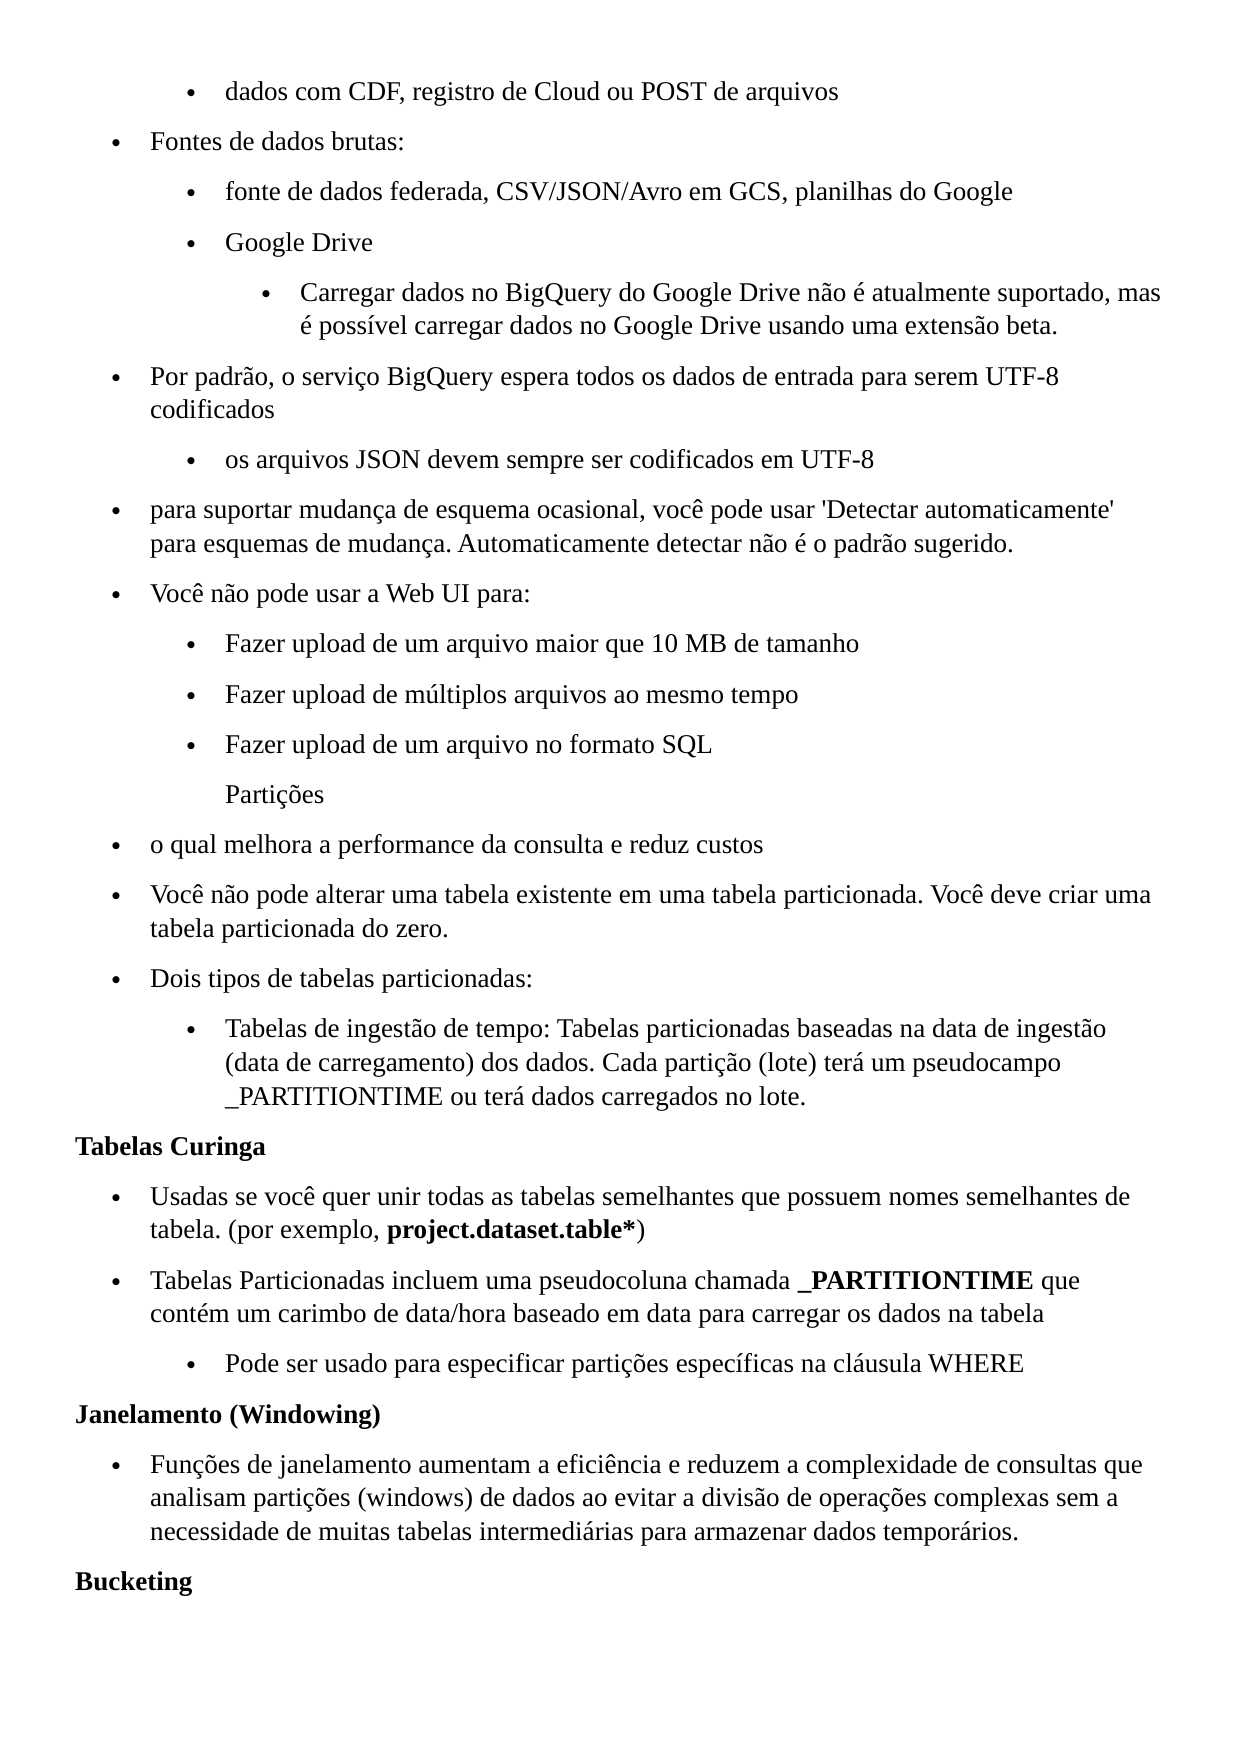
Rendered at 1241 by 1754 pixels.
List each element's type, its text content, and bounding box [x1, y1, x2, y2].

text Bucketing [75, 1565, 1165, 1596]
text Partições [225, 778, 1165, 809]
list Dois tipos de tabelas particionadas: [112, 962, 1165, 993]
list o qual melhora a performance da consulta e reduz custos [112, 828, 1165, 859]
text Janelamento (Windowing) [75, 1398, 1165, 1429]
list fonte de dados federada, CSV/JSON/Avro em GCS, planilhas do Google [187, 175, 1165, 207]
list Funções de janelamento aumentam a eficiência e reduzem a complexidade de consultas que analisam partições (windows) de dados ao evitar a divisão de operações complexas sem a necessidade de muitas tabelas intermediárias para armazenar dados temporários. [112, 1448, 1165, 1546]
list os arquivos JSON devem sempre ser codificados em UTF-8 [187, 443, 1165, 474]
list Google Drive [187, 226, 1165, 257]
text Tabelas Curinga [75, 1130, 1165, 1161]
list Tabelas de ingestão de tempo: Tabelas particionadas baseadas na data de ingestão (data de carregamento) dos dados. Cada partição (lote) terá um pseudocampo _PARTITIONTIME ou terá dados carregados no lote. [187, 1012, 1165, 1111]
list Fazer upload de múltiplos arquivos ao mesmo tempo [187, 678, 1165, 709]
list Fazer upload de um arquivo maior que 10 MB de tamanho [187, 627, 1165, 659]
list para suportar mudança de esquema ocasional, você pode usar 'Detectar automaticamente' para esquemas de mudança. Automaticamente detectar não é o padrão sugerido. [112, 493, 1165, 558]
list Pode ser usado para especificar partições específicas na cláusula WHERE [187, 1347, 1165, 1379]
list Você não pode alterar uma tabela existente em uma tabela particionada. Você deve criar uma tabela particionada do zero. [112, 878, 1165, 943]
list Carregar dados no BigQuery do Google Drive não é atualmente suportado, mas é possível carregar dados no Google Drive usando uma extensão beta. [262, 276, 1165, 341]
list Fazer upload de um arquivo no formato SQL [187, 728, 1165, 759]
list dados com CDF, registro de Cloud ou POST de arquivos [187, 75, 1165, 106]
list Usadas se você quer unir todas as tabelas semelhantes que possuem nomes semelhantes de tabela. (por exemplo, project.dataset.table*) [112, 1180, 1165, 1245]
list Tabelas Particionadas incluem uma pseudocoluna chamada _PARTITIONTIME que contém um carimbo de data/hora baseado em data para carregar os dados na tabela [112, 1264, 1165, 1328]
list Por padrão, o serviço BigQuery espera todos os dados de entrada para serem UTF-8 codificados [112, 359, 1165, 424]
list Fontes de dados brutas: [112, 125, 1165, 156]
list Você não pode usar a Web UI para: [112, 577, 1165, 608]
